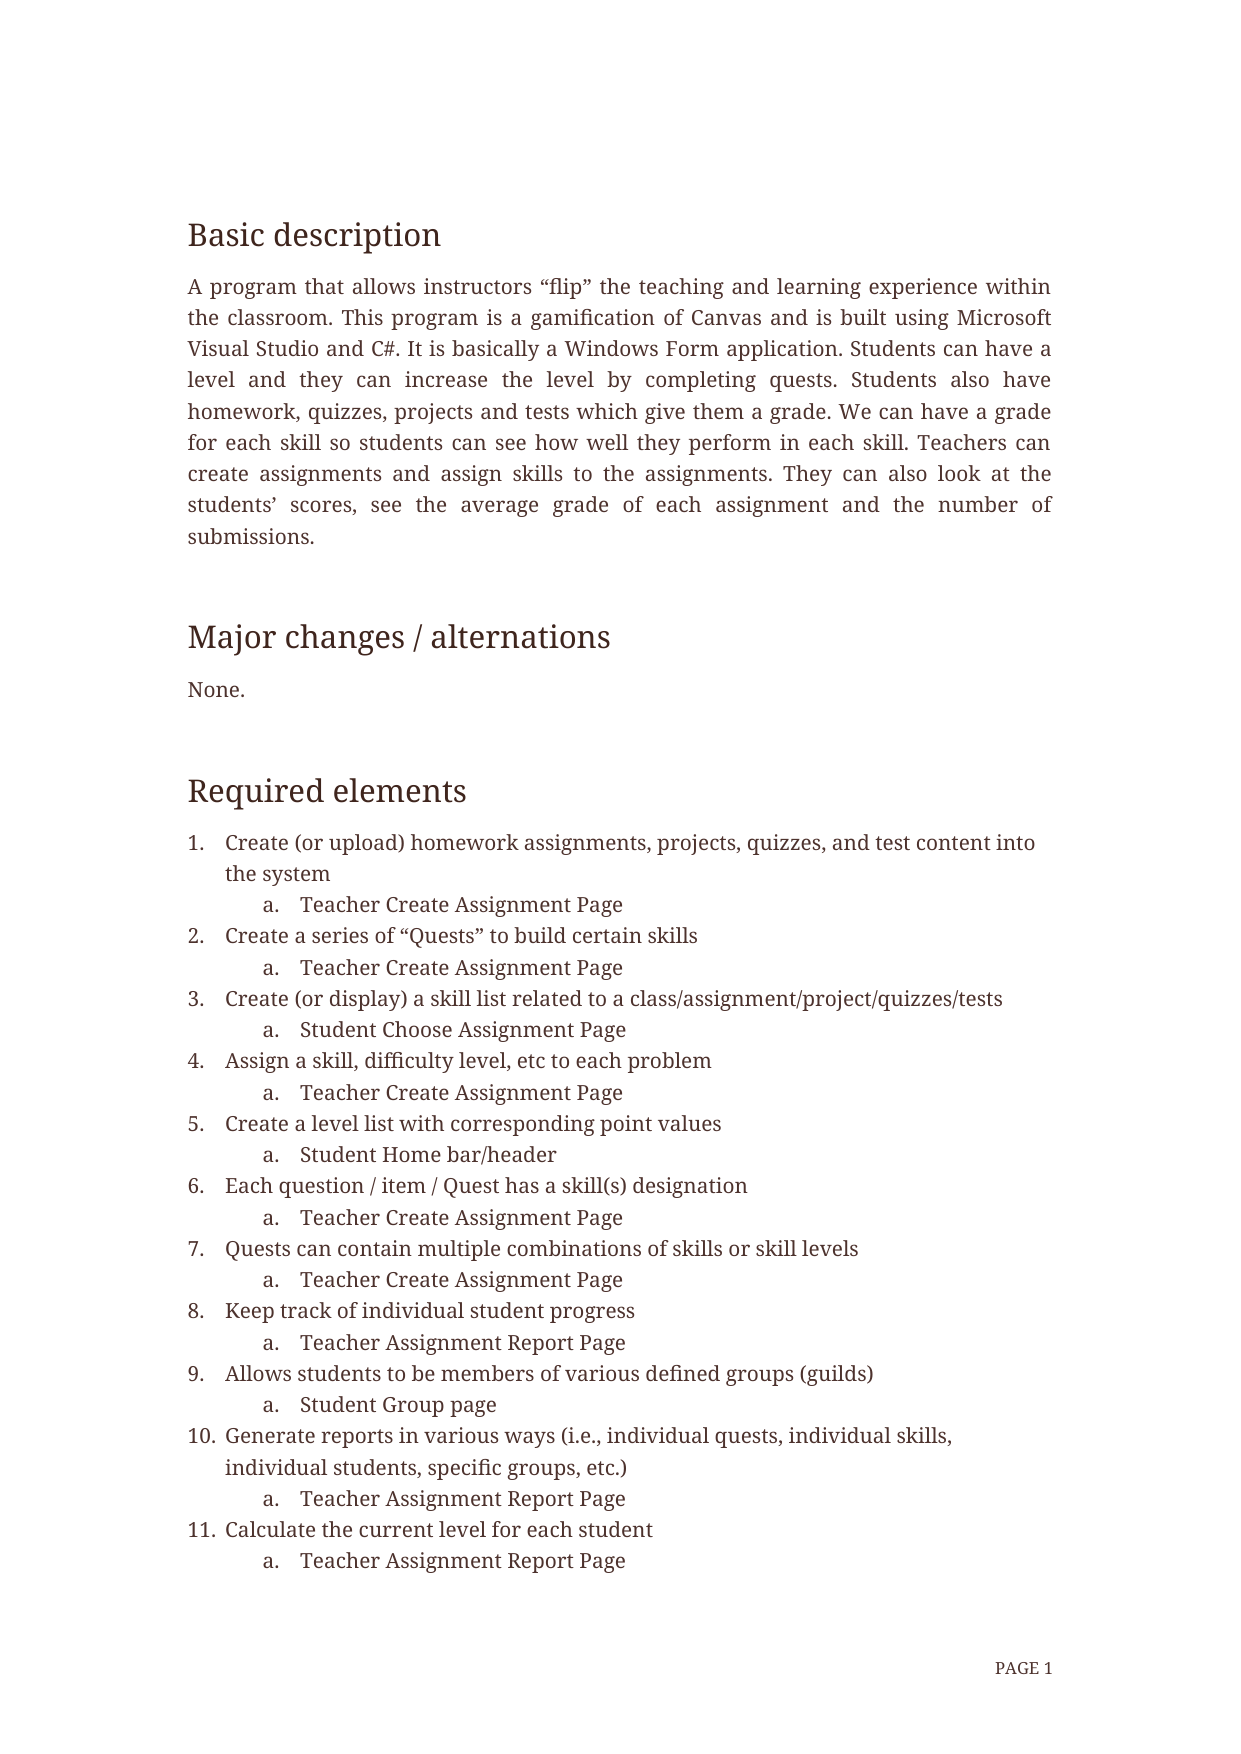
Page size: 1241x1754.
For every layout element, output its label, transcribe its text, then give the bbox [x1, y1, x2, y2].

list Quests can contain multiple combinations of skills or skill levels [187, 1234, 1053, 1262]
list Student Group page [262, 1390, 1053, 1419]
list Allows students to be members of various defined groups (guilds) [187, 1359, 1053, 1387]
subtitle Basic description [187, 212, 1053, 255]
list Teacher Create Assignment Page [262, 1265, 1053, 1294]
list Generate reports in various ways (i.e., individual quests, individual skills, individual students, specific groups, etc.) [187, 1422, 1053, 1481]
list Student Home bar/header [262, 1140, 1053, 1169]
list Teacher Create Assignment Page [262, 890, 1053, 919]
subtitle Major changes / alternations [187, 616, 1053, 658]
subtitle Required elements [187, 768, 1053, 811]
text A program that allows instructors “flip” the teaching and learning experience within the classroom. This program is a gamification of Canvas and is built using Microsoft Visual Studio and C#. It is basically a Windows Form application. Students can have a level and they can increase the level by completing quests. Students also have homework, quizzes, projects and tests which give them a grade. We can have a grade for each skill so students can see how well they perform in each skill. Teachers can create assignments and assign skills to the assignments. They can also look at the students’ scores, see the average grade of each assignment and the number of submissions. [187, 272, 1053, 550]
list Student Choose Assignment Page [262, 1015, 1053, 1044]
list Teacher Assignment Report Page [262, 1328, 1053, 1356]
list Create a series of “Quests” to build certain skills [187, 922, 1053, 950]
list Create a level list with corresponding point values [187, 1109, 1053, 1137]
list Each question / item / Quest has a skill(s) designation [187, 1172, 1053, 1200]
list Teacher Create Assignment Page [262, 1078, 1053, 1106]
text None. [187, 675, 1053, 703]
list Create (or upload) homework assignments, projects, quizzes, and test content into the system [187, 828, 1053, 887]
list Keep track of individual student progress [187, 1297, 1053, 1325]
list Assign a skill, difficulty level, etc to each problem [187, 1047, 1053, 1075]
list Teacher Assignment Report Page [262, 1484, 1053, 1512]
list Create (or display) a skill list related to a class/assignment/project/quizzes/tests [187, 984, 1053, 1012]
list Teacher Assignment Report Page [262, 1547, 1053, 1575]
list Teacher Create Assignment Page [262, 953, 1053, 981]
list Calculate the current level for each student [187, 1515, 1053, 1544]
list Teacher Create Assignment Page [262, 1203, 1053, 1231]
